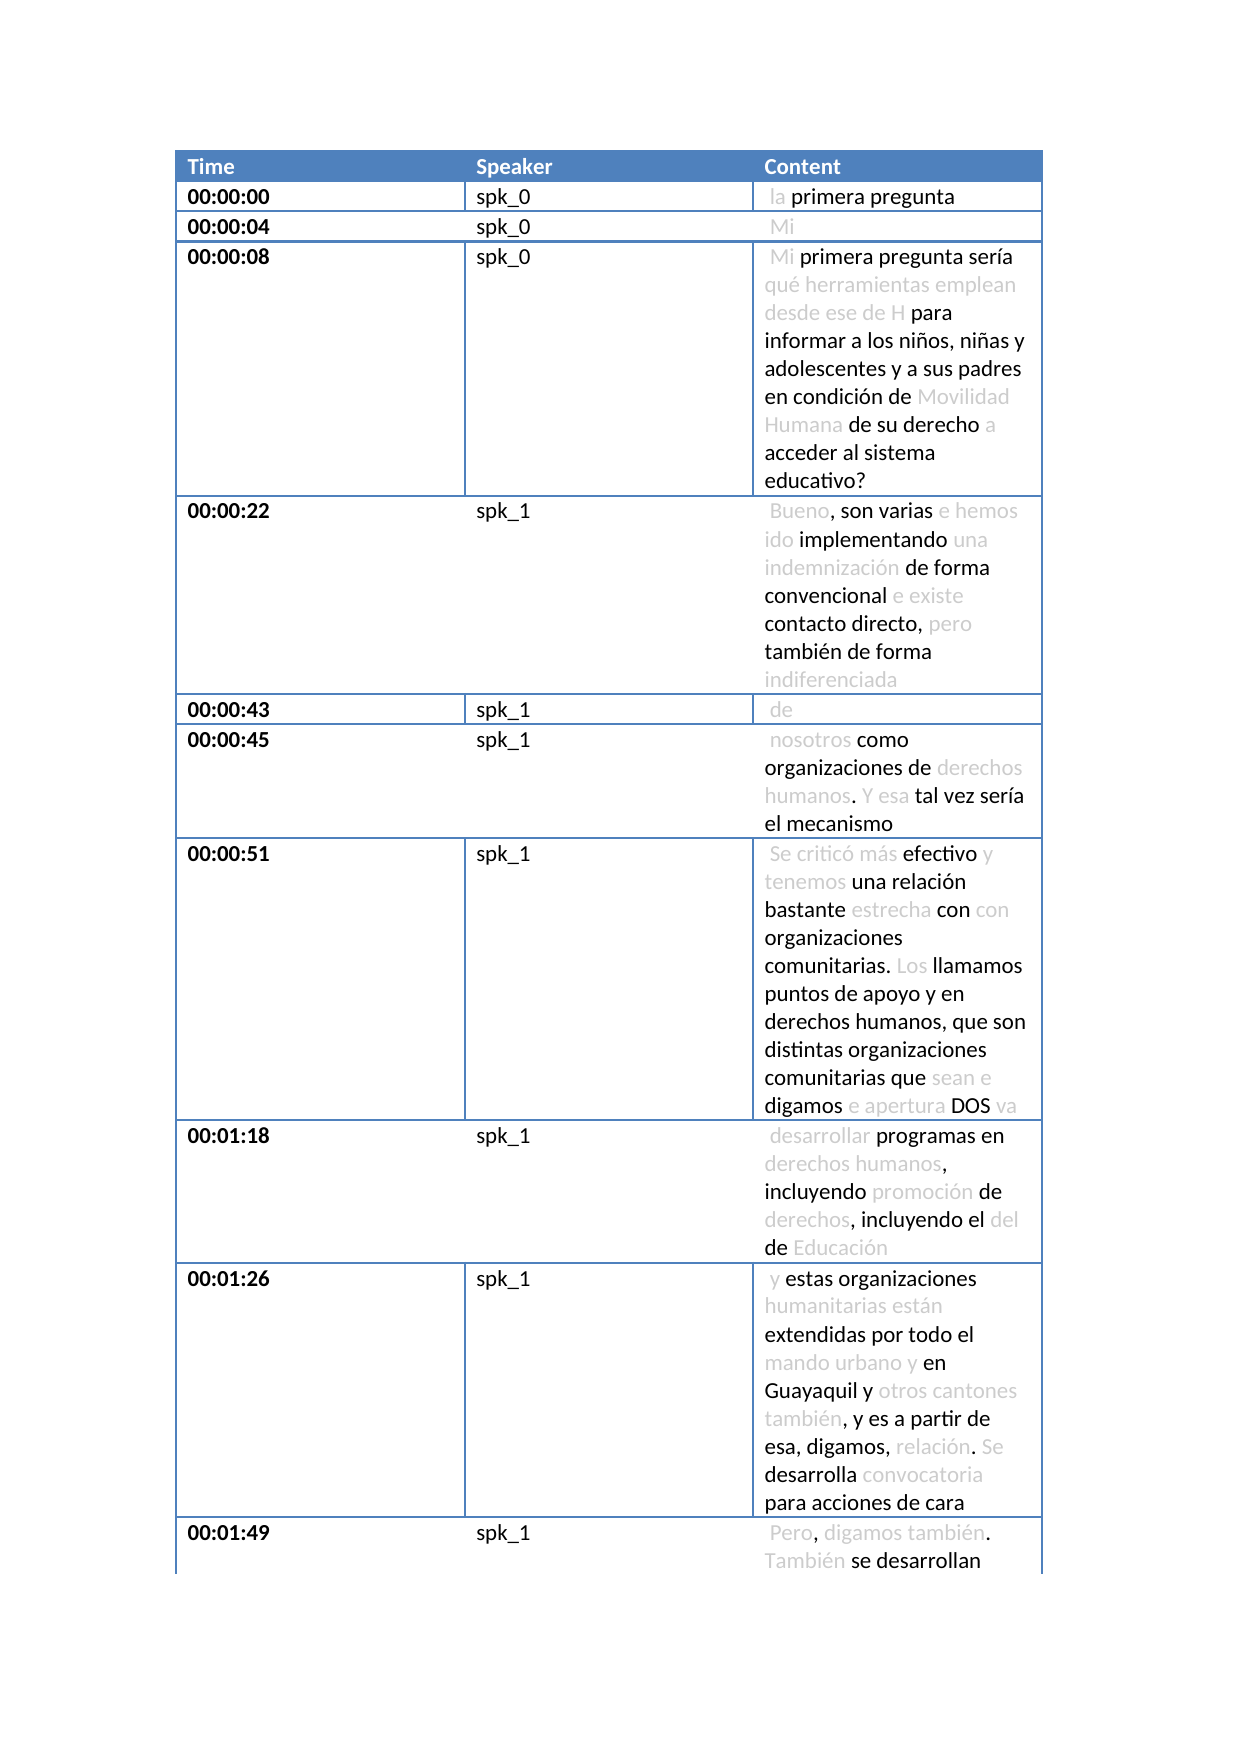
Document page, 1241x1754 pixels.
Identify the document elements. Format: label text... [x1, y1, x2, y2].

table_cell spk_1 [465, 497, 753, 693]
table_cell la primera pregunta [754, 182, 1041, 210]
table_cell 00:00:22 [177, 497, 465, 693]
table_cell spk_1 [465, 1121, 753, 1262]
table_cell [753, 1518, 1041, 1574]
table_cell spk_0 [466, 243, 752, 494]
table_cell 00:00:51 [177, 839, 464, 1119]
table_header Speaker [465, 152, 753, 180]
table_cell 00:01:49 [177, 1518, 465, 1574]
table_cell spk_1 [466, 839, 752, 1119]
table_cell spk_1 [465, 1518, 753, 1574]
table_header Content [753, 152, 1041, 180]
table_cell spk_1 [465, 725, 753, 837]
table_cell Mi primera pregunta sería qué herramientas emplean desde ese de H para informar a los niños, niñas y adolescentes y a sus padres en condición de Movilidad Humana de su derecho a acceder al sistema educativo? [754, 243, 1041, 494]
table_cell Se criticó más efectivo y tenemos una relación bastante estrecha con con organizaciones comunitarias. Los llamamos puntos de apoyo y en derechos humanos, que son distintas organizaciones comunitarias que sean e digamos e apertura DOS va [754, 839, 1041, 1119]
table_cell y estas organizaciones humanitarias están extendidas por todo el mando urbano y en Guayaquil y otros cantones también, y es a partir de esa, digamos, relación. Se desarrolla convocatoria para acciones de cara [754, 1264, 1041, 1516]
table_cell nosotros como organizaciones de derechos humanos. Y esa tal vez sería el mecanismo [753, 725, 1041, 837]
table_cell spk_1 [466, 695, 752, 723]
table_header Time [177, 152, 465, 180]
table_cell 00:00:45 [177, 725, 465, 837]
table_cell desarrollar programas en derechos humanos, incluyendo promoción de derechos, incluyendo el del de Educación [753, 1121, 1041, 1262]
table_cell spk_0 [466, 182, 752, 210]
table_cell 00:01:18 [177, 1121, 465, 1262]
table_cell Mi [753, 212, 1041, 240]
table_cell spk_1 [466, 1264, 752, 1516]
table_cell Bueno, son varias e hemos ido implementando una indemnización de forma convencional e existe contacto directo, pero también de forma indiferenciada [753, 497, 1041, 693]
table_cell 00:01:26 [177, 1264, 464, 1516]
table_cell 00:00:00 [177, 182, 464, 210]
table_cell 00:00:04 [177, 212, 465, 240]
table_cell 00:00:43 [177, 695, 464, 723]
table_cell 00:00:08 [177, 243, 464, 494]
table_cell de [754, 695, 1041, 723]
table_cell spk_0 [465, 212, 753, 240]
